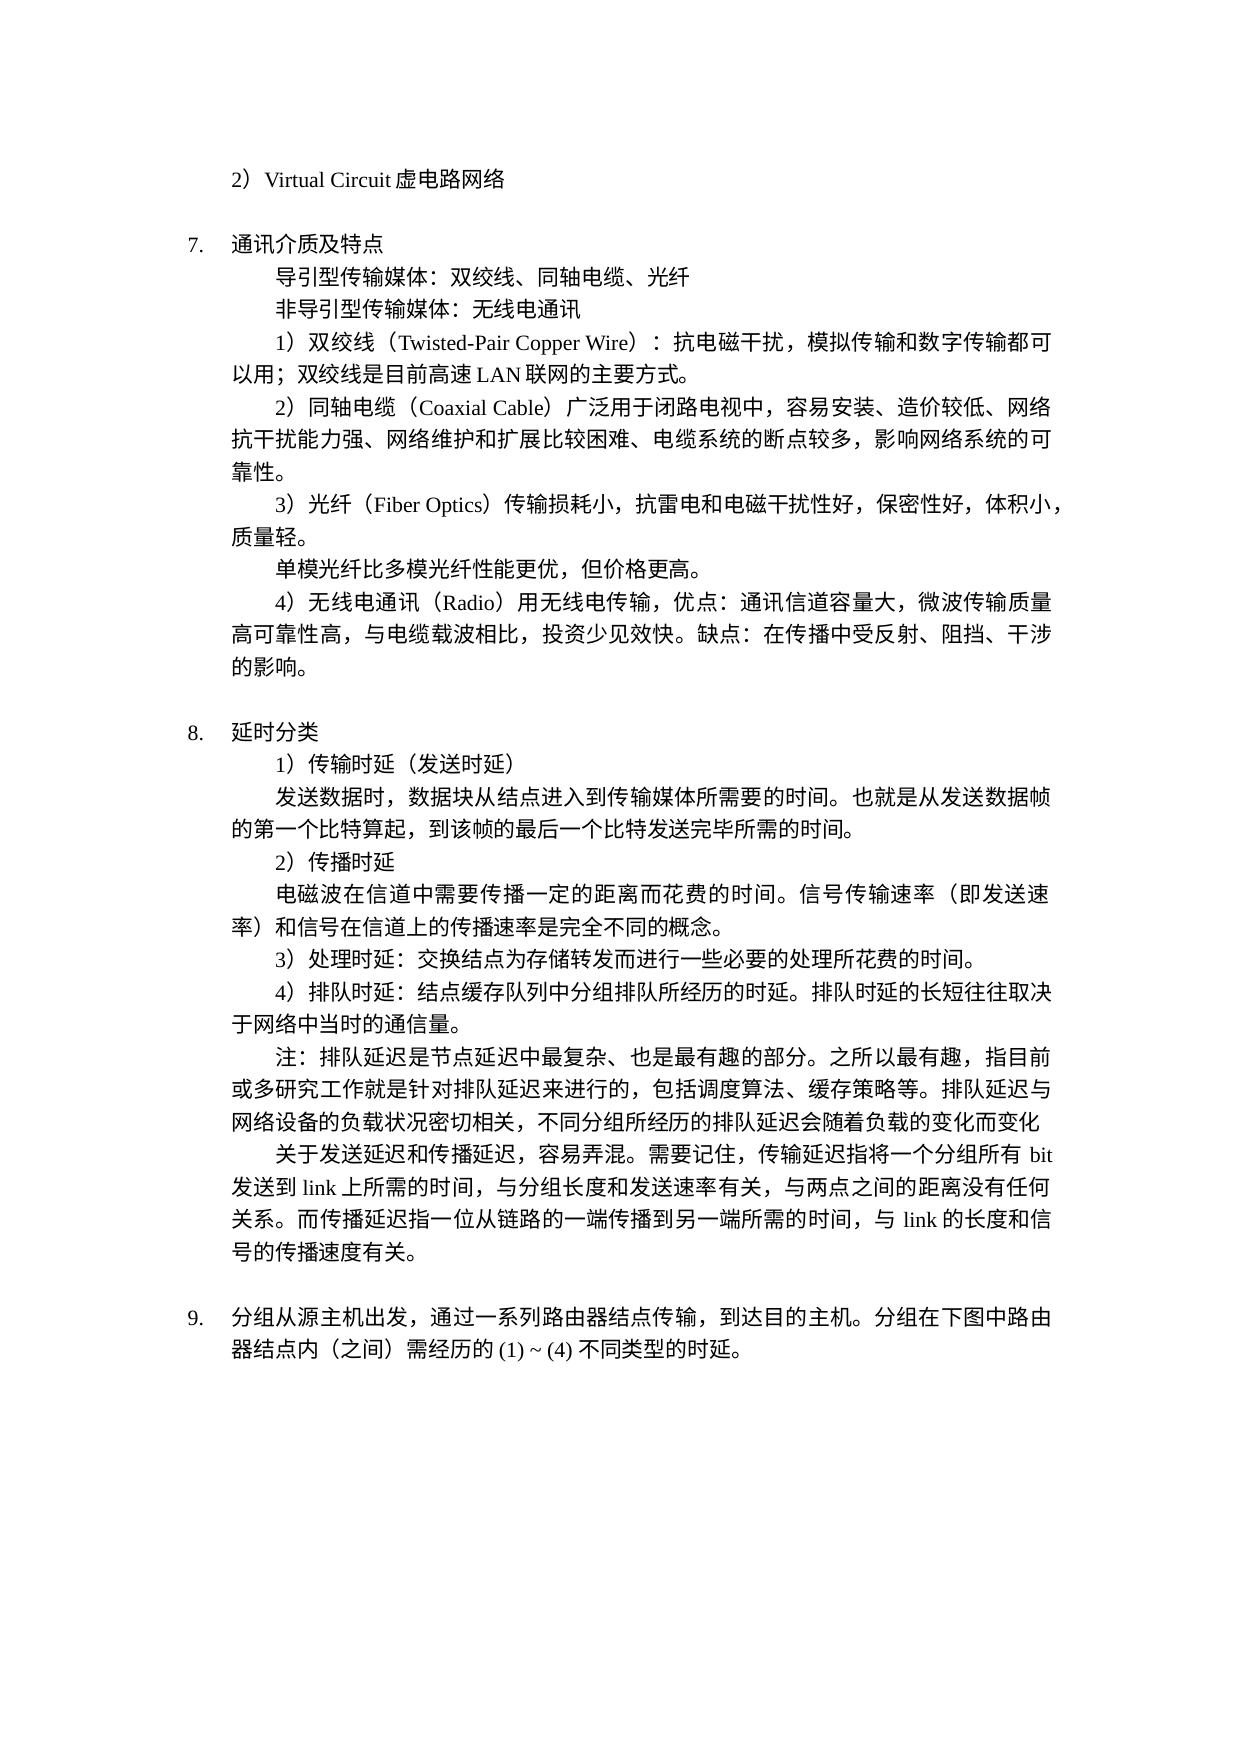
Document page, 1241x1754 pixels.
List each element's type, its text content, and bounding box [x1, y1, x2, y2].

text 4）排队时延：结点缓存队列中分组排队所经历的时延。排队时延的长短往往取决于网络中当时的通信量。 [231, 974, 1053, 1039]
text 3）光纤（Fiber Optics）传输损耗小，抗雷电和电磁干扰性好，保密性好，体积小，质量轻。 [231, 487, 1053, 552]
text 单模光纤比多模光纤性能更优，但价格更高。 [231, 552, 1053, 584]
text 导引型传输媒体：双绞线、同轴电缆、光纤 [231, 259, 1053, 292]
text 2）传播时延 [231, 844, 1053, 877]
list 通讯介质及特点 [187, 227, 1053, 259]
text 4）无线电通讯（Radio）用无线电传输，优点：通讯信道容量大，微波传输质量高可靠性高，与电缆载波相比，投资少见效快。缺点：在传播中受反射、阻挡、干涉的影响。 [231, 584, 1053, 682]
text 注：排队延迟是节点延迟中最复杂、也是最有趣的部分。之所以最有趣，指目前或多研究工作就是针对排队延迟来进行的，包括调度算法、缓存策略等。排队延迟与网络设备的负载状况密切相关，不同分组所经历的排队延迟会随着负载的变化而变化 [231, 1039, 1053, 1137]
text 1）双绞线（Twisted-Pair Copper Wire）：抗电磁干扰，模拟传输和数字传输都可以用；双绞线是目前高速LAN联网的主要方式。 [231, 324, 1053, 389]
text 电磁波在信道中需要传播一定的距离而花费的时间。信号传输速率（即发送速率）和信号在信道上的传播速率是完全不同的概念。 [231, 877, 1053, 942]
text 发送数据时，数据块从结点进入到传输媒体所需要的时间。也就是从发送数据帧的第一个比特算起，到该帧的最后一个比特发送完毕所需的时间。 [231, 779, 1053, 844]
text 非导引型传输媒体：无线电通讯 [231, 292, 1053, 324]
list 分组从源主机出发，通过一系列路由器结点传输，到达目的主机。分组在下图中路由器结点内（之间）需经历的 (1) ~ (4) 不同类型的时延。 [187, 1299, 1053, 1364]
text 1）传输时延（发送时延） [231, 747, 1053, 779]
text 3）处理时延：交换结点为存储转发而进行一些必要的处理所花费的时间。 [231, 942, 1053, 974]
text 关于发送延迟和传播延迟，容易弄混。需要记住，传输延迟指将一个分组所有bit发送到link上所需的时间，与分组长度和发送速率有关，与两点之间的距离没有任何关系。而传播延迟指一位从链路的一端传播到另一端所需的时间，与link的长度和信号的传播速度有关。 [231, 1137, 1053, 1267]
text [231, 162, 1053, 194]
text 2）同轴电缆（Coaxial Cable）广泛用于闭路电视中，容易安装、造价较低、网络抗干扰能力强、网络维护和扩展比较困难、电缆系统的断点较多，影响网络系统的可靠性。 [231, 389, 1053, 487]
list 延时分类 [187, 714, 1053, 747]
